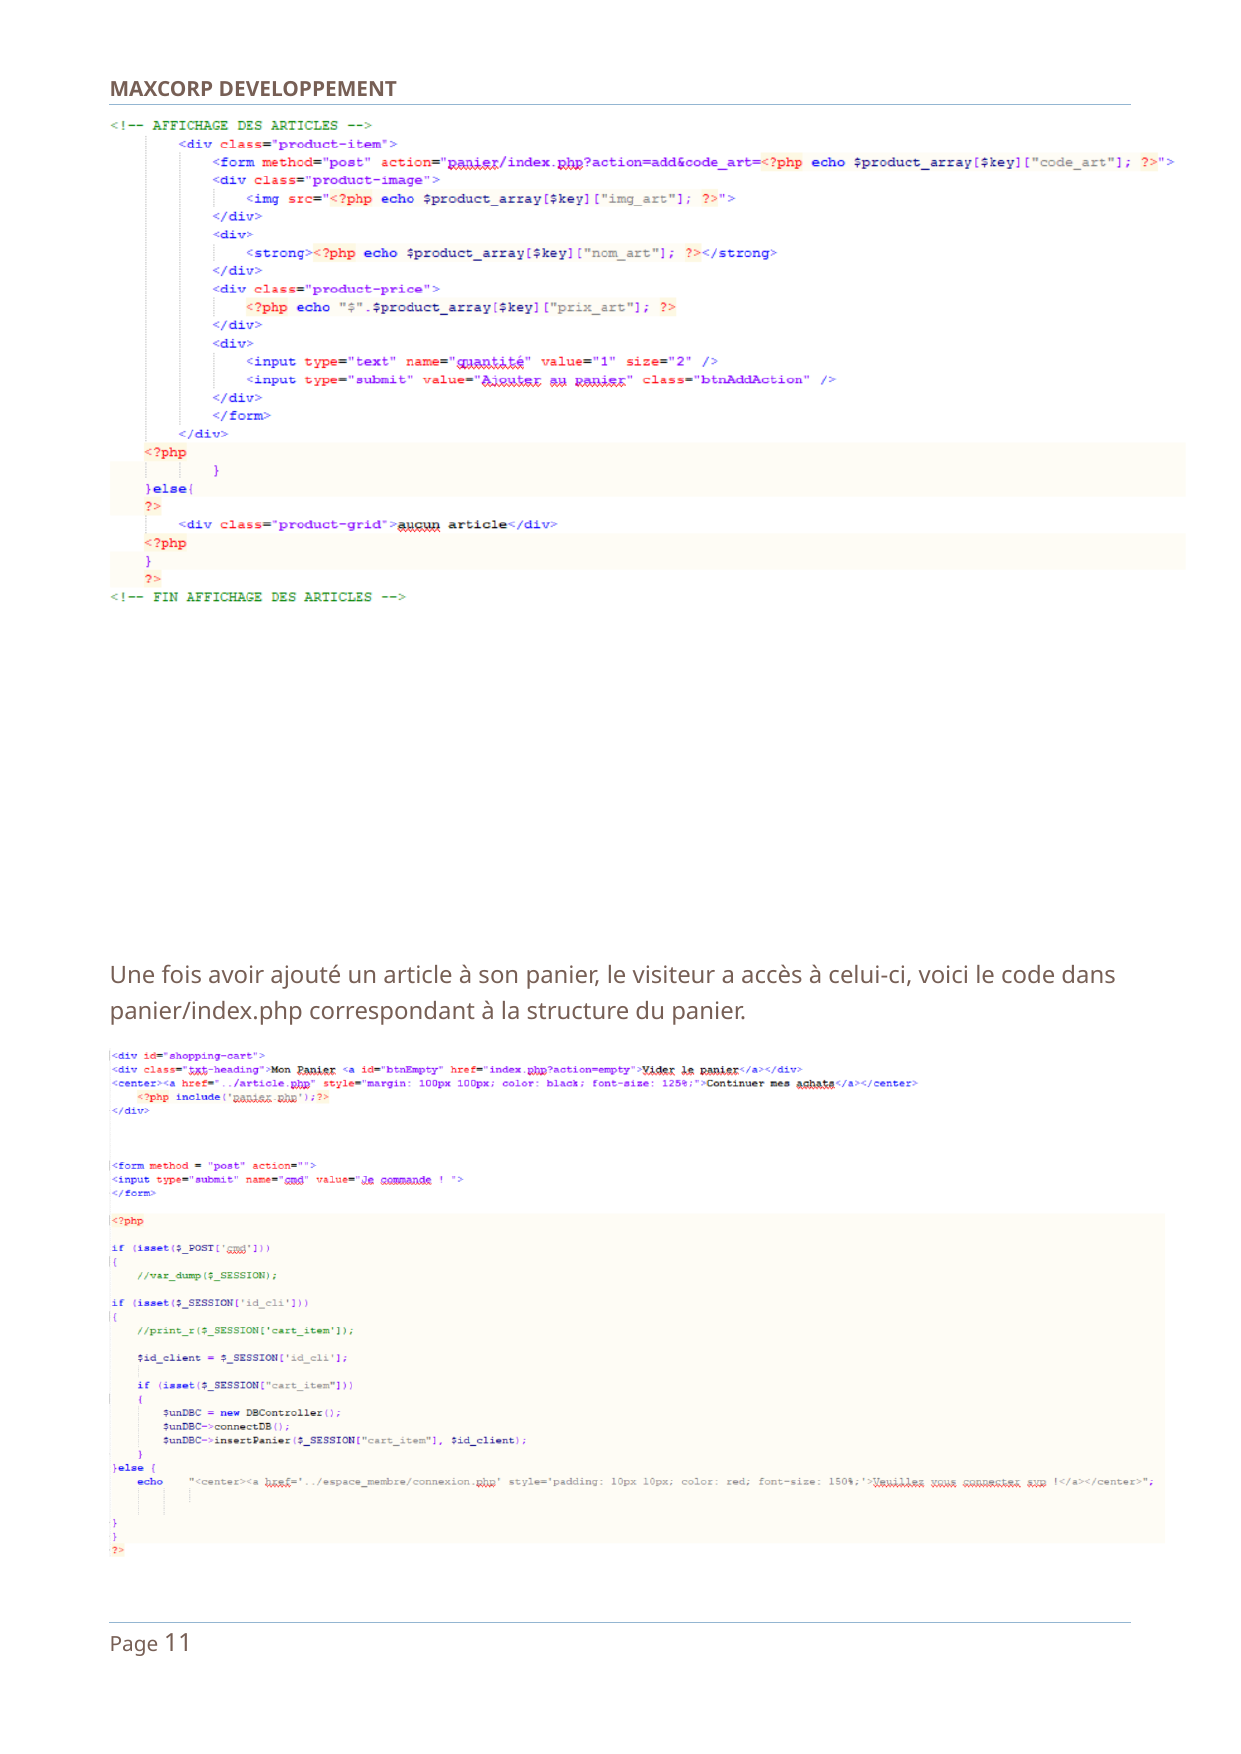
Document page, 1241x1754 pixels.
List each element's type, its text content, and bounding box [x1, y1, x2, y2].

text Une fois avoir ajouté un article à son panier, le visiteur a accès à celui-ci, voici le code dans panier/index.php correspondant à la structure du panier. [109, 958, 1131, 1026]
picture [109, 119, 1186, 609]
picture [109, 1048, 1166, 1557]
